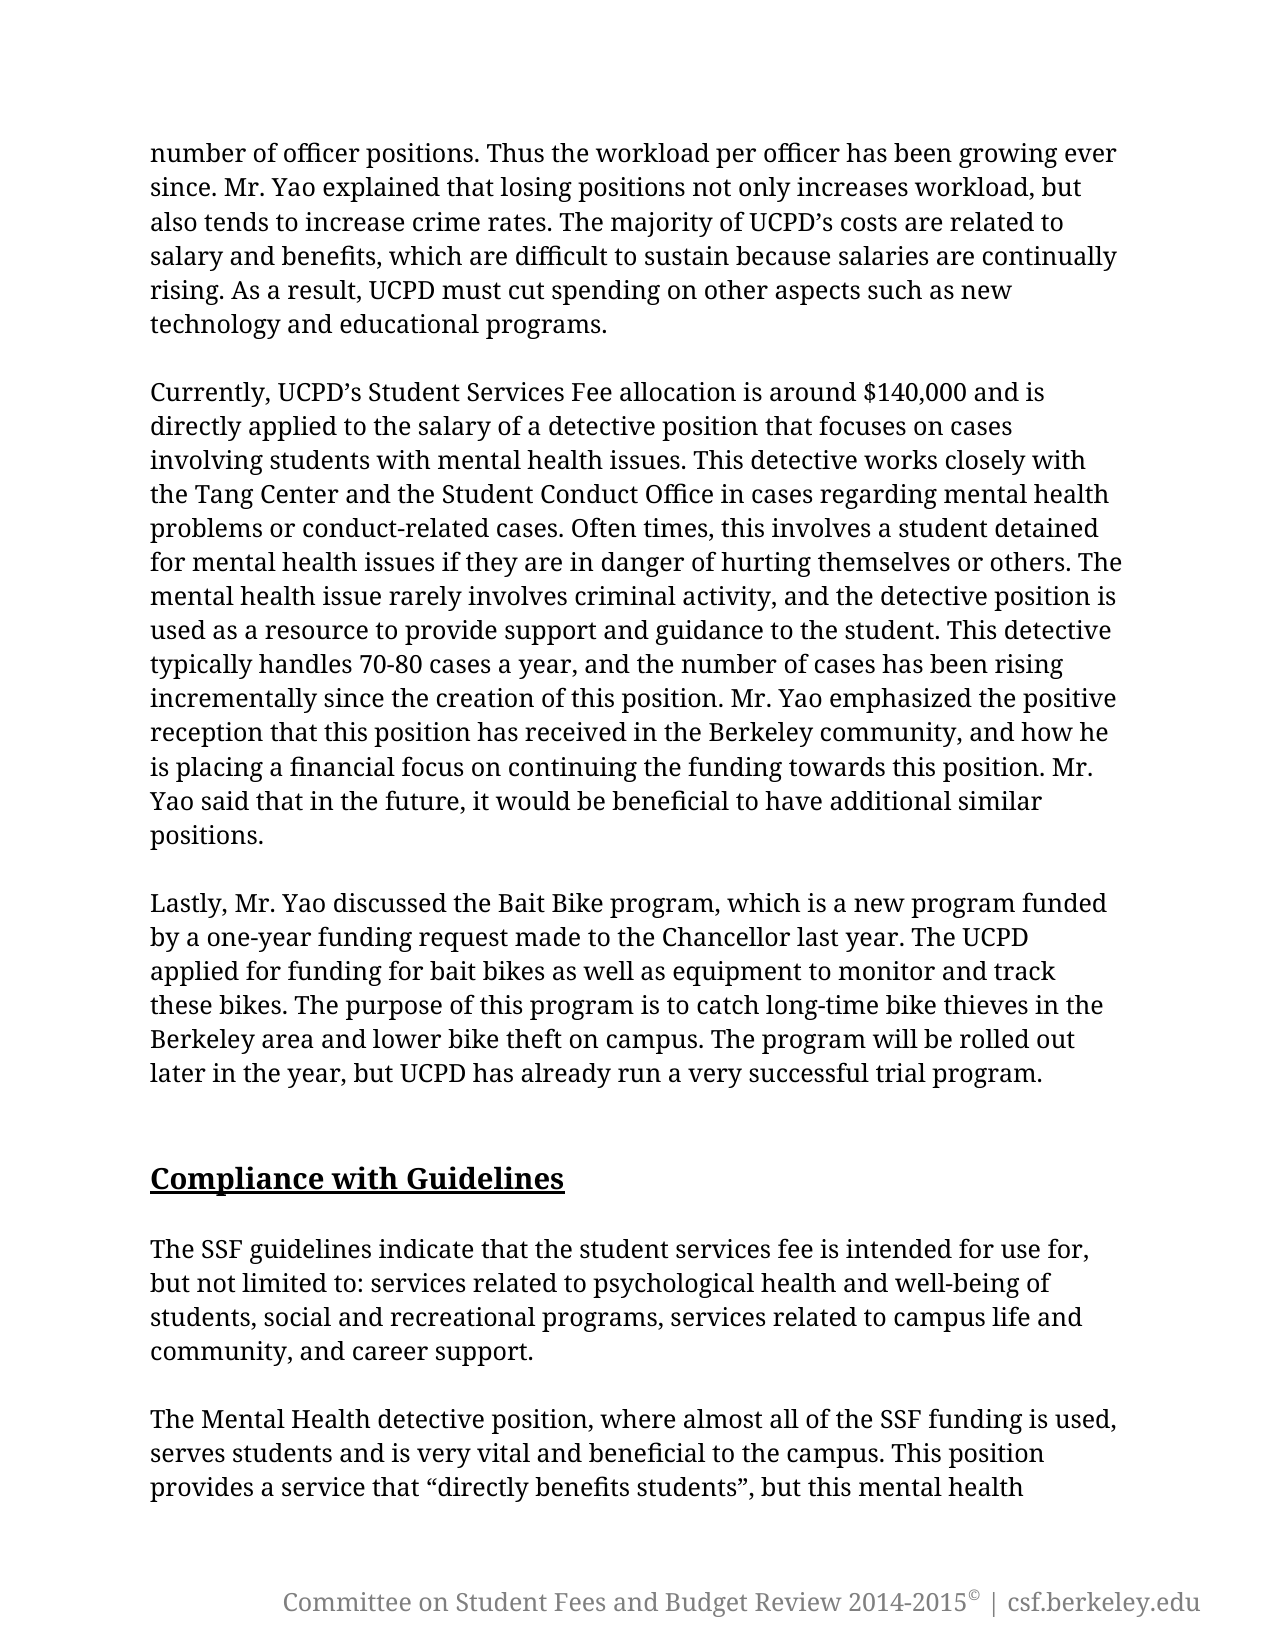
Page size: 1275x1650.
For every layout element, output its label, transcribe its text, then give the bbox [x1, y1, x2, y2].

text The SSF guidelines indicate that the student services fee is intended for use for, but not limited to: services related to psychological health and well-being of students, social and recreational programs, services related to campus life and community, and career support. [150, 1232, 1125, 1368]
text Currently, UCPD’s Student Services Fee allocation is around $140,000 and is directly applied to the salary of a detective position that focuses on cases involving students with mental health issues. This detective works closely with the Tang Center and the Student Conduct Office in cases regarding mental health problems or conduct-related cases. Often times, this involves a student detained for mental health issues if they are in danger of hurting themselves or others. The mental health issue rarely involves criminal activity, and the detective position is used as a resource to provide support and guidance to the student. This detective typically handles 70-80 cases a year, and the number of cases has been rising incrementally since the creation of this position. Mr. Yao emphasized the positive reception that this position has received in the Berkeley community, and how he is placing a financial focus on continuing the funding towards this position. Mr. Yao said that in the future, it would be beneficial to have additional similar positions. [150, 374, 1125, 851]
text Compliance with Guidelines [150, 1158, 1125, 1198]
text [150, 136, 1125, 340]
text Lastly, Mr. Yao discussed the Bait Bike program, which is a new program funded by a one-year funding request made to the Chancellor last year. The UCPD applied for funding for bait bikes as well as equipment to monitor and track these bikes. The purpose of this program is to catch long-time bike thieves in the Berkeley area and lower bike theft on campus. The program will be rolled out later in the year, but UCPD has already run a very successful trial program. [150, 885, 1125, 1090]
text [150, 1402, 1125, 1504]
